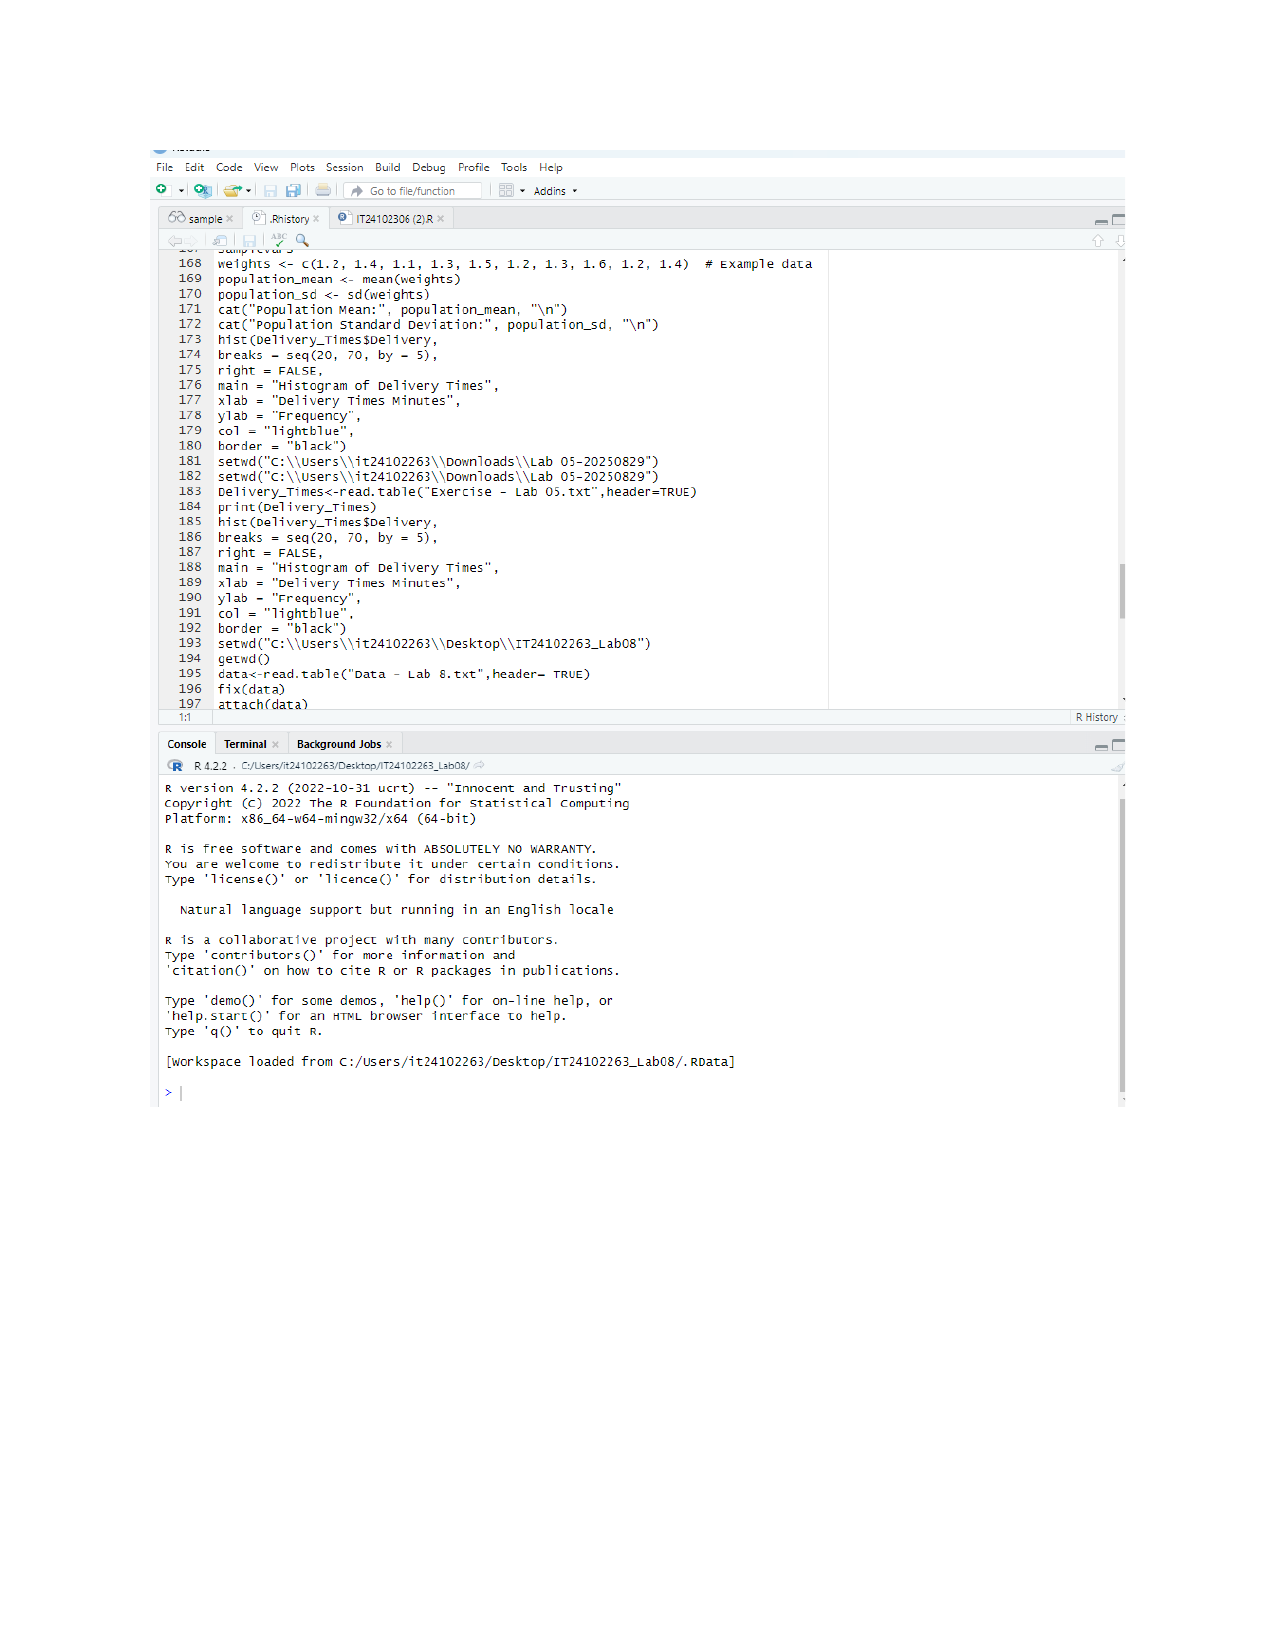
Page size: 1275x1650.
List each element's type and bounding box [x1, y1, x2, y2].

picture [150, 150, 1125, 1107]
